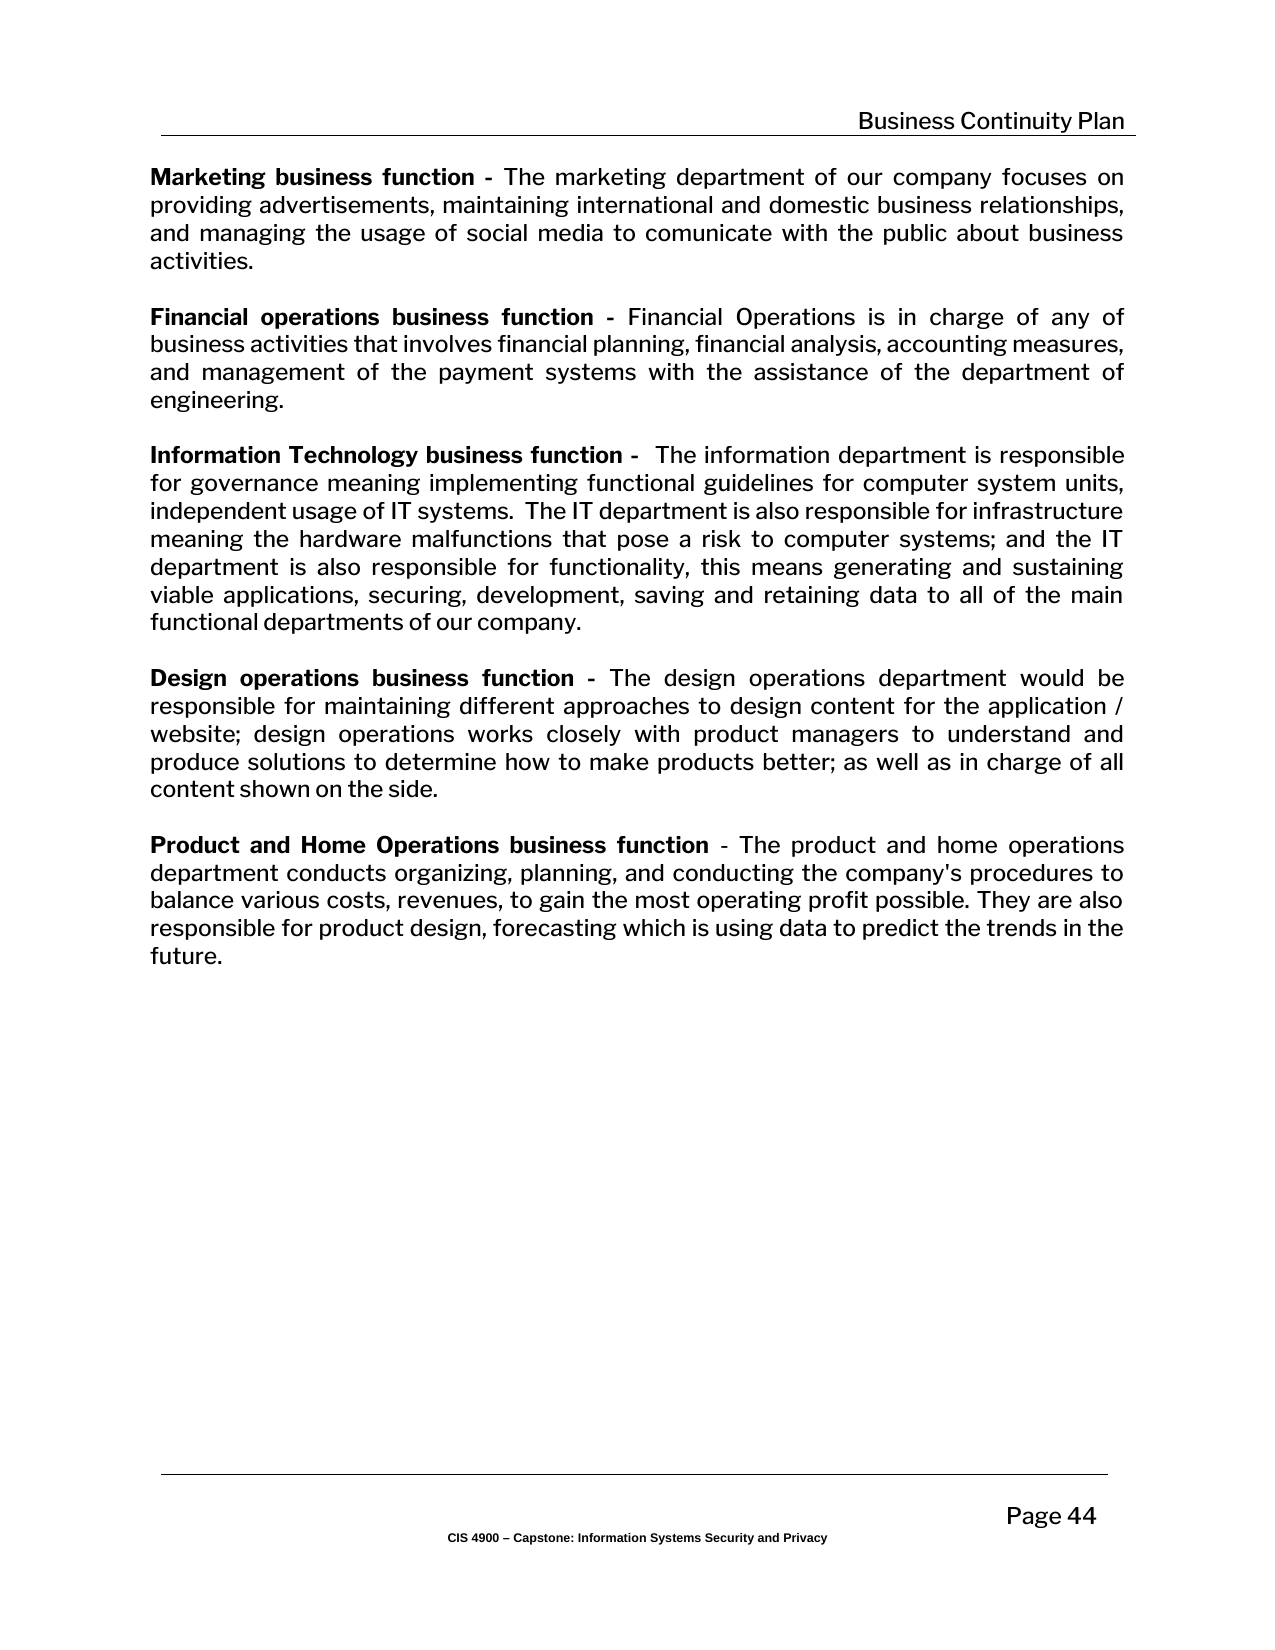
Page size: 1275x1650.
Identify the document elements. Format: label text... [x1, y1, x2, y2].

text Product and Home Operations business function - The product and home operations department conducts organizing, planning, and conducting the company's procedures to balance various costs, revenues, to gain the most operating profit possible. They are also responsible for product design, forecasting which is using data to predict the trends in the future. [150, 831, 1125, 970]
text Marketing business function - The marketing department of our company focuses on providing advertisements, maintaining international and domestic business relationships, and managing the usage of social media to comunicate with the public about business activities. [150, 164, 1125, 275]
text Design operations business function - The design operations department would be responsible for maintaining different approaches to design content for the application / website; design operations works closely with product managers to understand and produce solutions to determine how to make products better; as well as in charge of all content shown on the side. [150, 664, 1125, 803]
text Financial operations business function - Financial Operations is in charge of any of business activities that involves financial planning, financial analysis, accounting measures, and management of the payment systems with the assistance of the department of engineering. [150, 303, 1125, 414]
text Information Technology business function - The information department is responsible for governance meaning implementing functional guidelines for computer system units, independent usage of IT systems. The IT department is also responsible for infrastructure meaning the hardware malfunctions that pose a risk to computer systems; and the IT department is also responsible for functionality, this means generating and sustaining viable applications, securing, development, saving and retaining data to all of the main functional departments of our company. [150, 442, 1125, 636]
